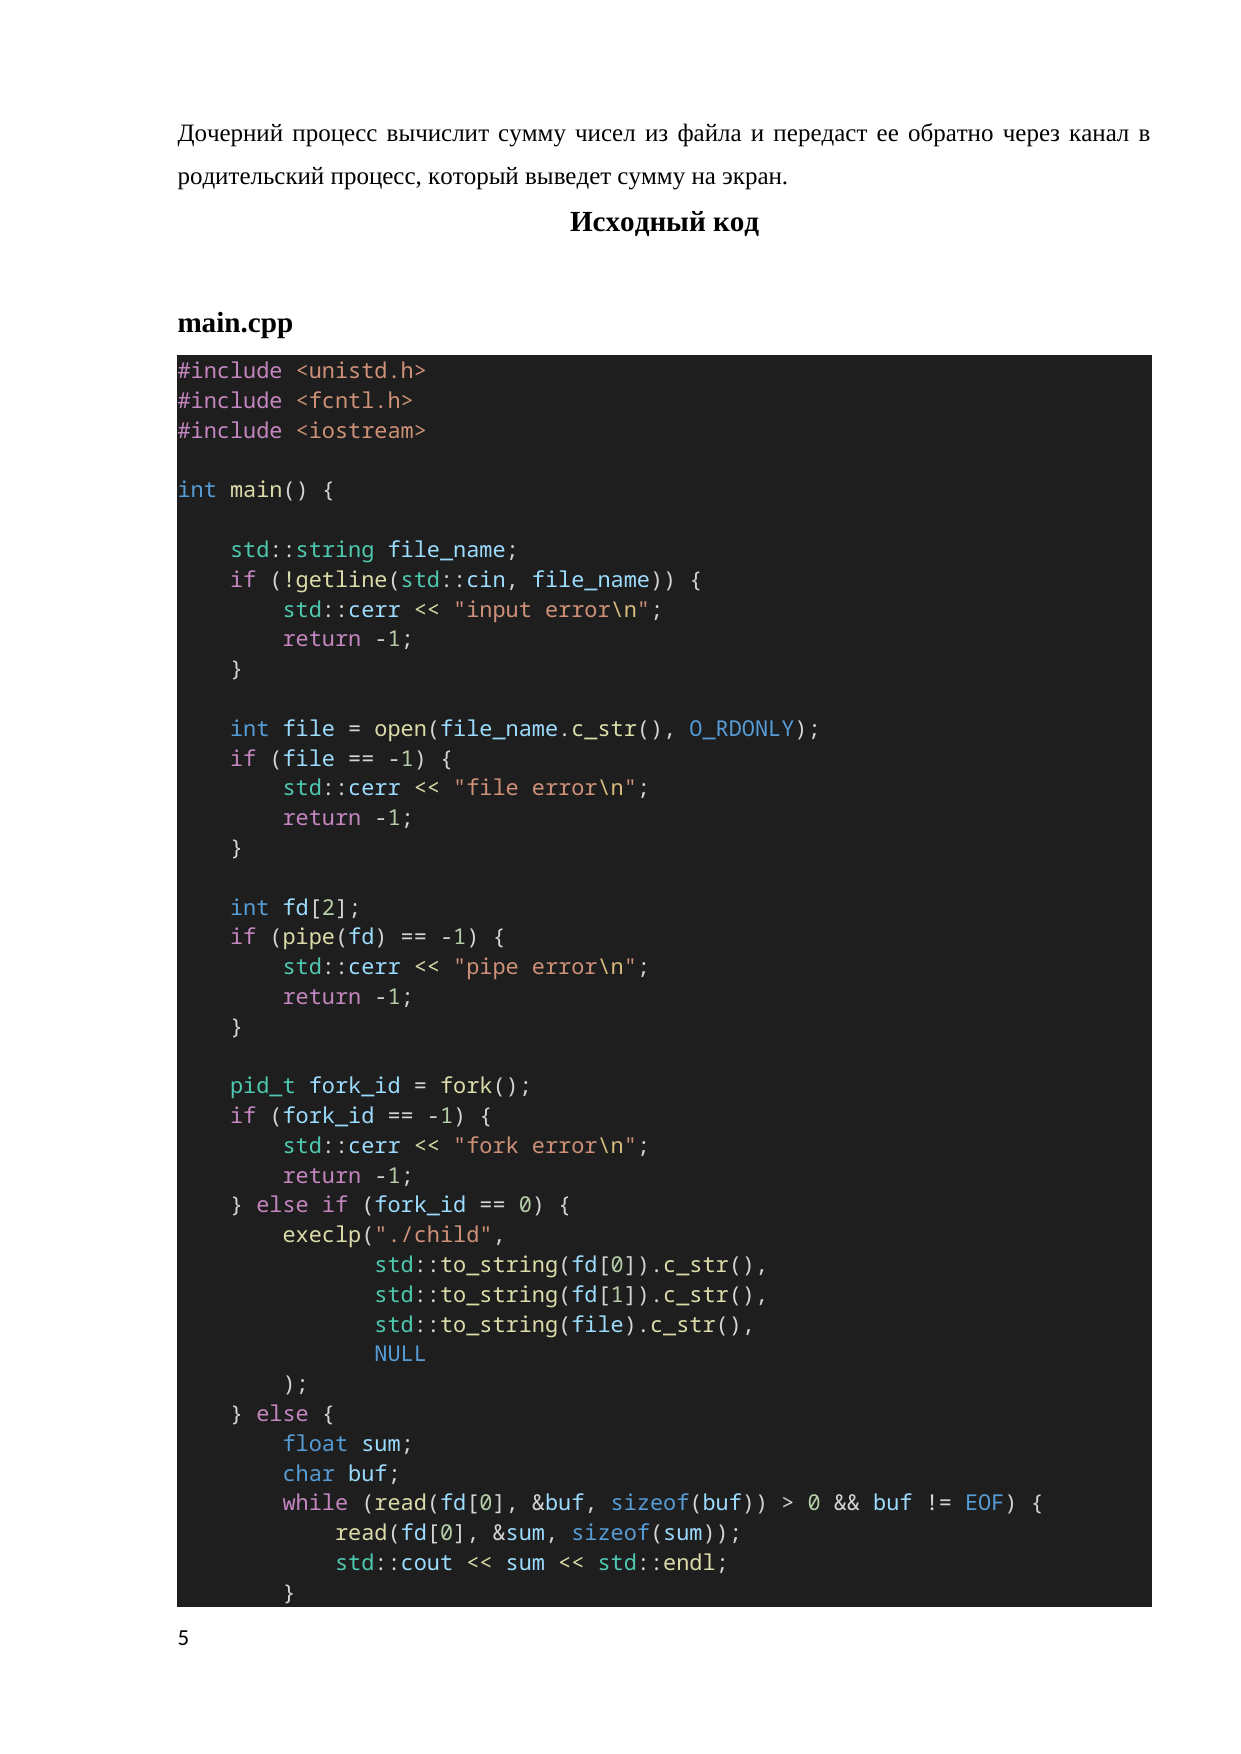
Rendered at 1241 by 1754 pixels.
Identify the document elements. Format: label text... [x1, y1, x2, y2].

text std::to_string(file).c_str(), [177, 1309, 1152, 1338]
text int file = open(file_name.c_str(), O_RDONLY); [177, 713, 1152, 743]
text std::string file_name; [177, 534, 1152, 564]
text std::to_string(fd[0]).c_str(), [177, 1249, 1152, 1279]
text ); [177, 1368, 1152, 1398]
text std::cout << sum << std::endl; [177, 1547, 1152, 1577]
text if (file == -1) { [177, 743, 1152, 772]
text execlp("./child", [177, 1219, 1152, 1249]
text NULL [177, 1338, 1152, 1368]
text int fd[2]; [177, 892, 1152, 921]
text return -1; [177, 623, 1152, 653]
text read(fd[0], &sum, sizeof(sum)); [177, 1517, 1152, 1547]
text if (fork_id == -1) { [177, 1100, 1152, 1130]
text std::cerr << "fork error\n"; [177, 1130, 1152, 1160]
text std::cerr << "input error\n"; [177, 594, 1152, 623]
text pid_t fork_id = fork(); [177, 1070, 1152, 1100]
text std::cerr << "file error\n"; [177, 772, 1152, 802]
text #include <fcntl.h> [177, 385, 1152, 415]
text if (pipe(fd) == -1) { [177, 921, 1152, 951]
text char buf; [177, 1458, 1152, 1487]
text main.cpp [177, 305, 1152, 338]
text } else { [177, 1398, 1152, 1428]
text while (read(fd[0], &buf, sizeof(buf)) > 0 && buf != EOF) { [177, 1487, 1152, 1517]
text } [177, 1577, 1152, 1607]
text Исходный код [177, 204, 1152, 238]
text if (!getline(std::cin, file_name)) { [177, 564, 1152, 594]
text int main() { [177, 474, 1152, 504]
text } else if (fork_id == 0) { [177, 1189, 1152, 1219]
text float sum; [177, 1428, 1152, 1458]
text #include <iostream> [177, 415, 1152, 445]
text #include <unistd.h> [177, 355, 1152, 385]
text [177, 118, 1152, 190]
text } [177, 1011, 1152, 1041]
text } [177, 653, 1152, 683]
text return -1; [177, 981, 1152, 1011]
text } [177, 832, 1152, 862]
text std::cerr << "pipe error\n"; [177, 951, 1152, 981]
text return -1; [177, 802, 1152, 832]
text std::to_string(fd[1]).c_str(), [177, 1279, 1152, 1309]
text return -1; [177, 1160, 1152, 1189]
